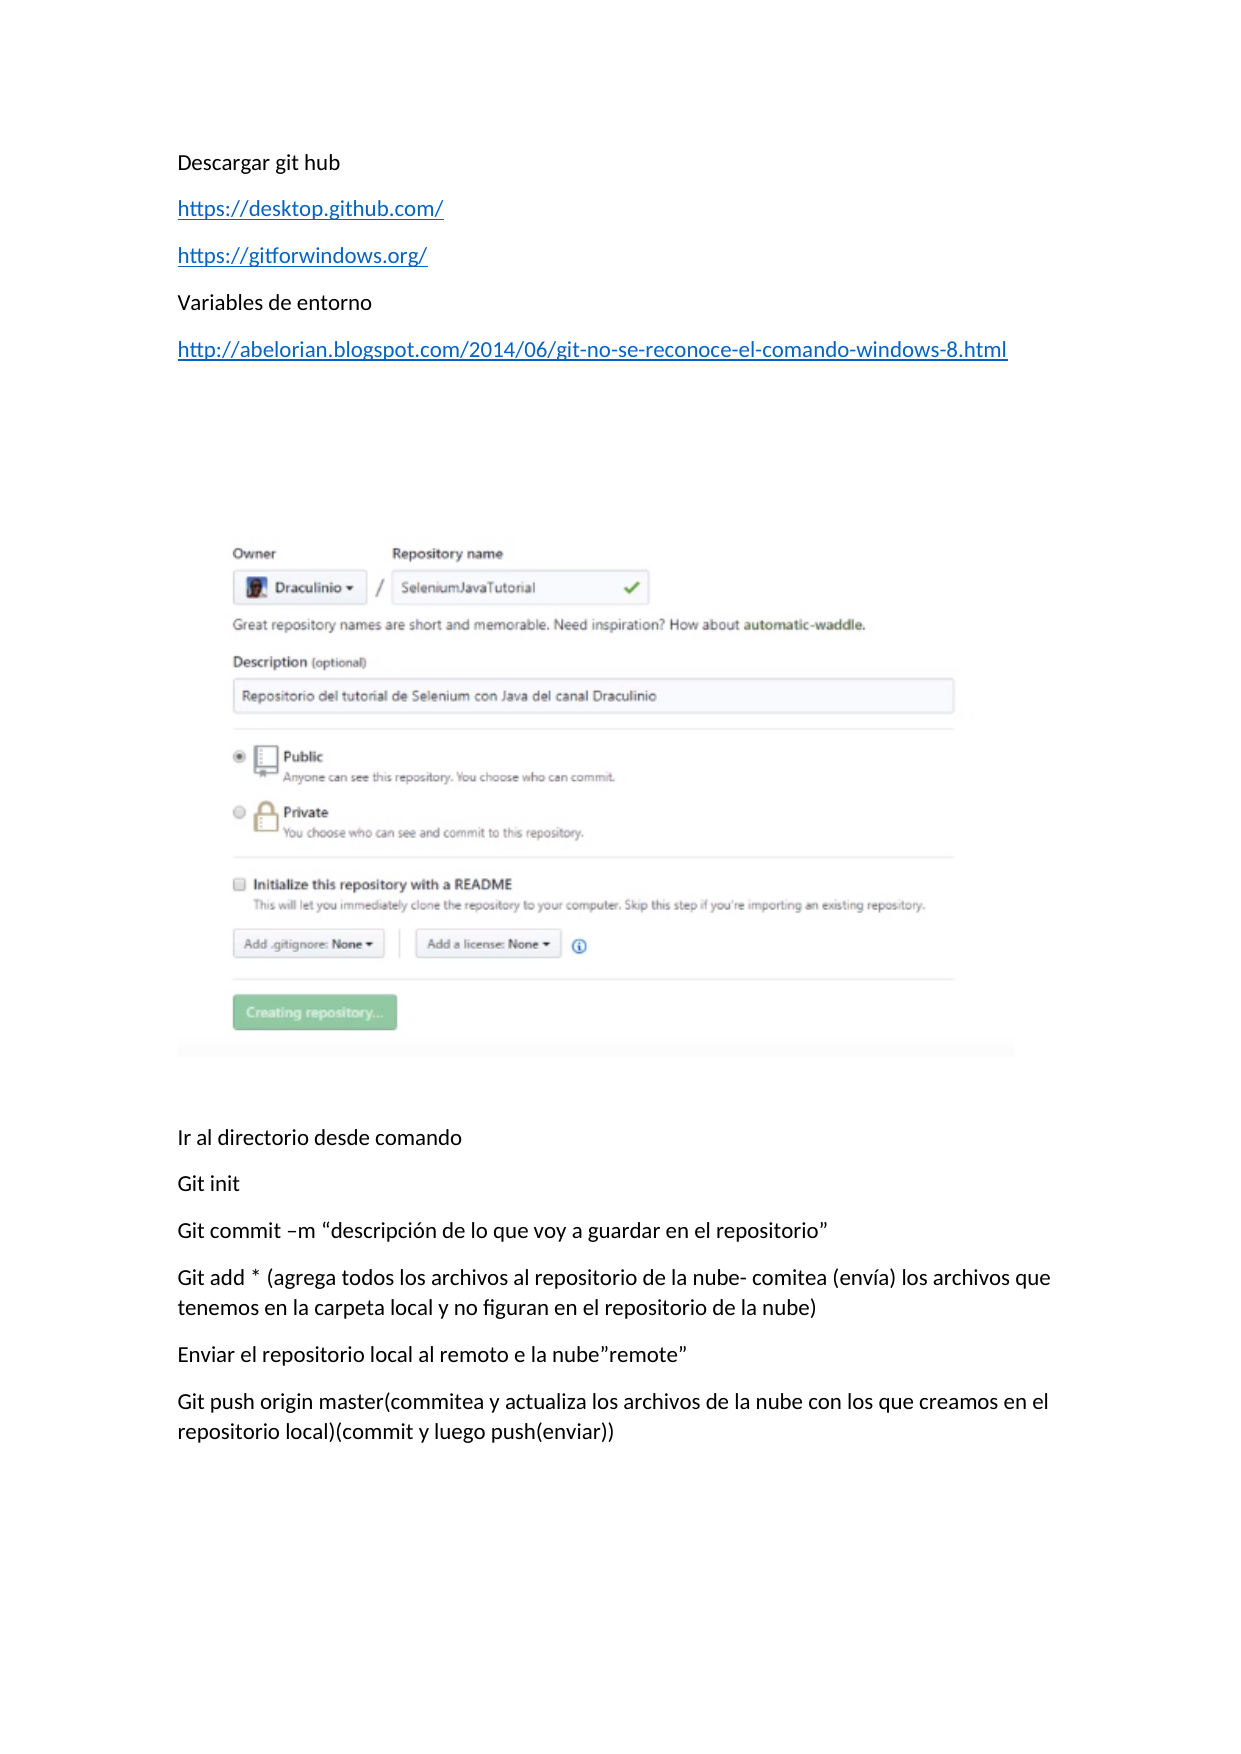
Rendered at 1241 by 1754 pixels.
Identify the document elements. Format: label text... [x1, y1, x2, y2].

text https://gitforwindows.org/ [177, 241, 1063, 269]
text Git add * (agrega todos los archivos al repositorio de la nube- comitea (envía) los archivos que tenemos en la carpeta local y no figuran en el repositorio de la nube) [177, 1263, 1063, 1322]
text Git commit –m “descripción de lo que voy a guardar en el repositorio” [177, 1216, 1063, 1244]
text Git push origin master(commitea y actualiza los archivos de la nube con los que creamos en el repositorio local)(commit y luego push(enviar)) [177, 1387, 1063, 1446]
text http://abelorian.blogspot.com/2014/06/git-no-se-reconoce-el-comando-windows-8.html [177, 335, 1063, 363]
picture [177, 522, 1015, 1057]
text Variables de entorno [177, 288, 1063, 316]
text Ir al directorio desde comando [177, 1123, 1063, 1151]
text Descargar git hub [177, 148, 1063, 176]
text Git init [177, 1169, 1063, 1198]
text Enviar el repositorio local al remoto e la nube”remote” [177, 1340, 1063, 1368]
text https://desktop.github.com/ [177, 194, 1063, 222]
